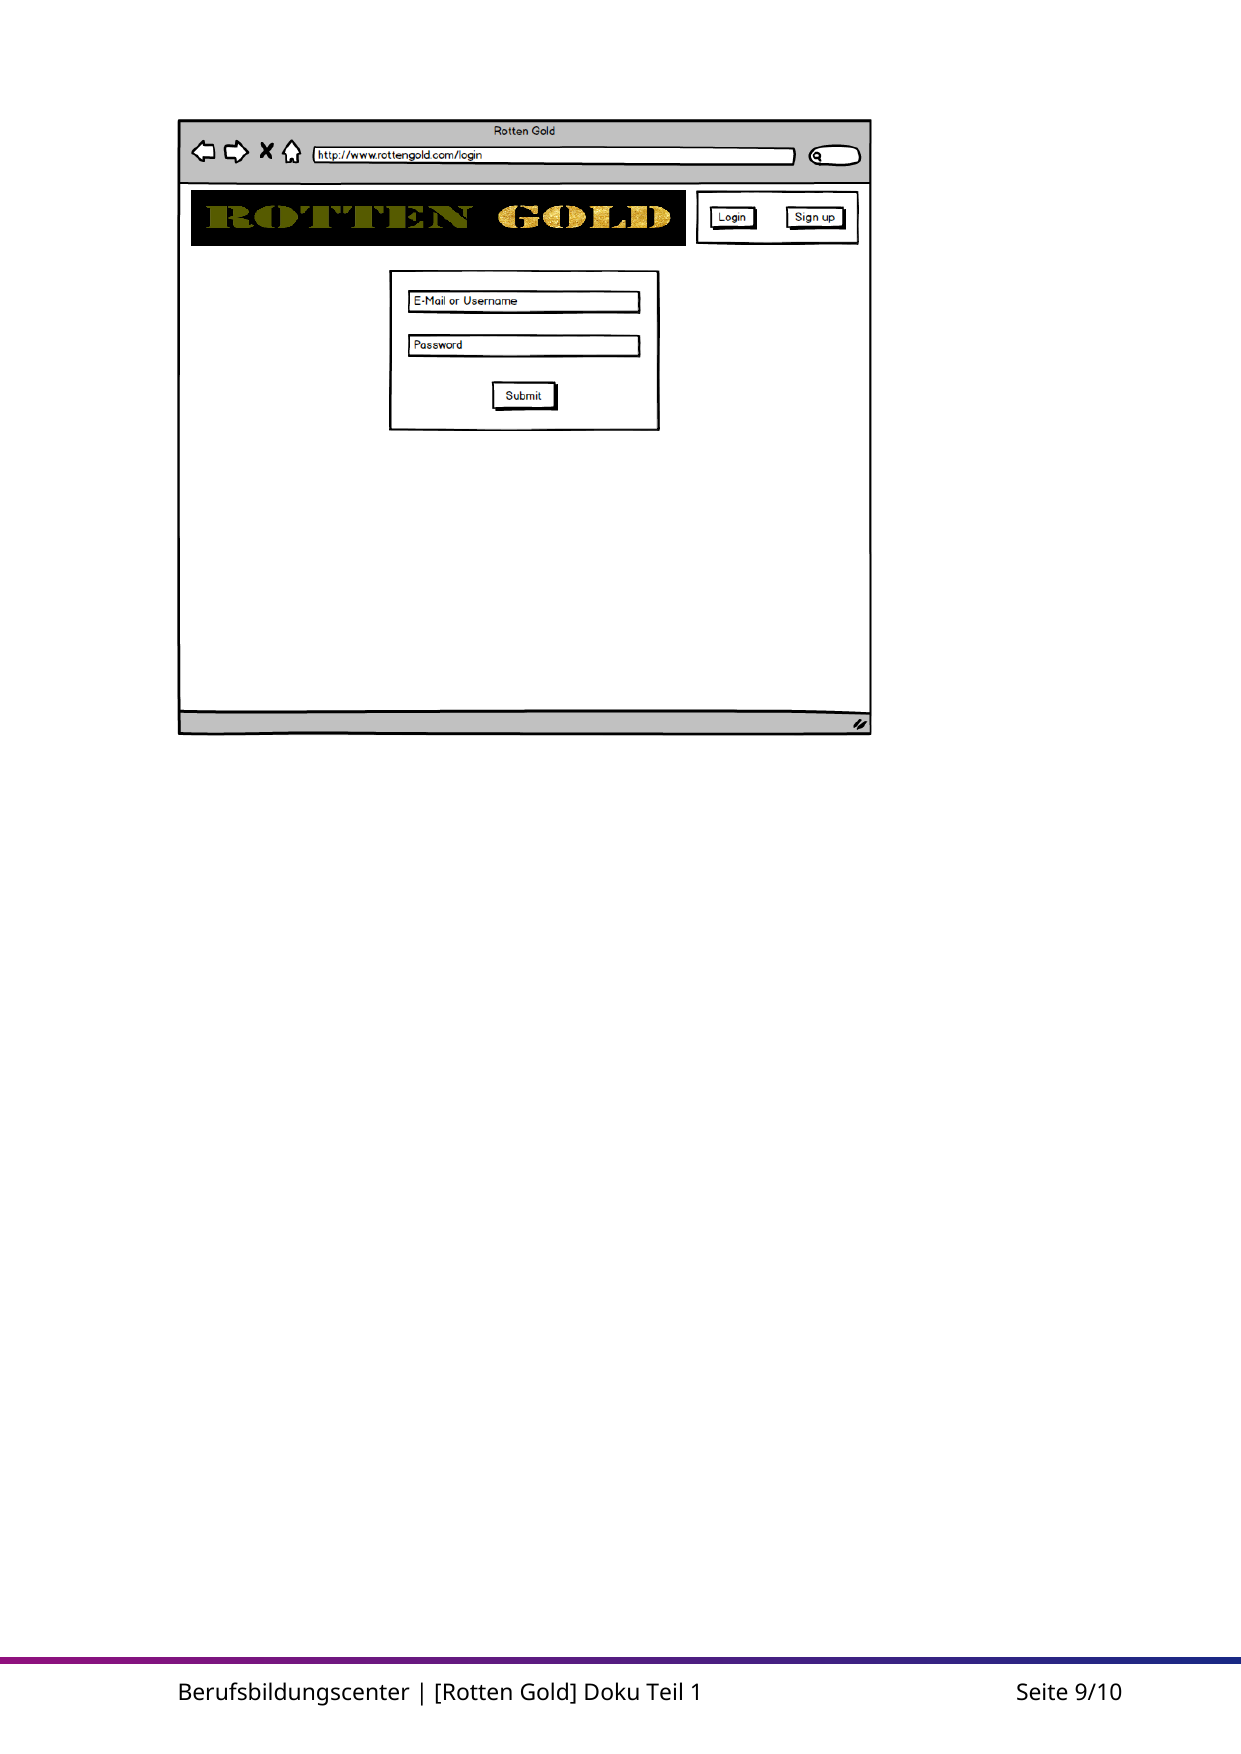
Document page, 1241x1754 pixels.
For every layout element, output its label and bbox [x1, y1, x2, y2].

picture [177, 118, 872, 736]
